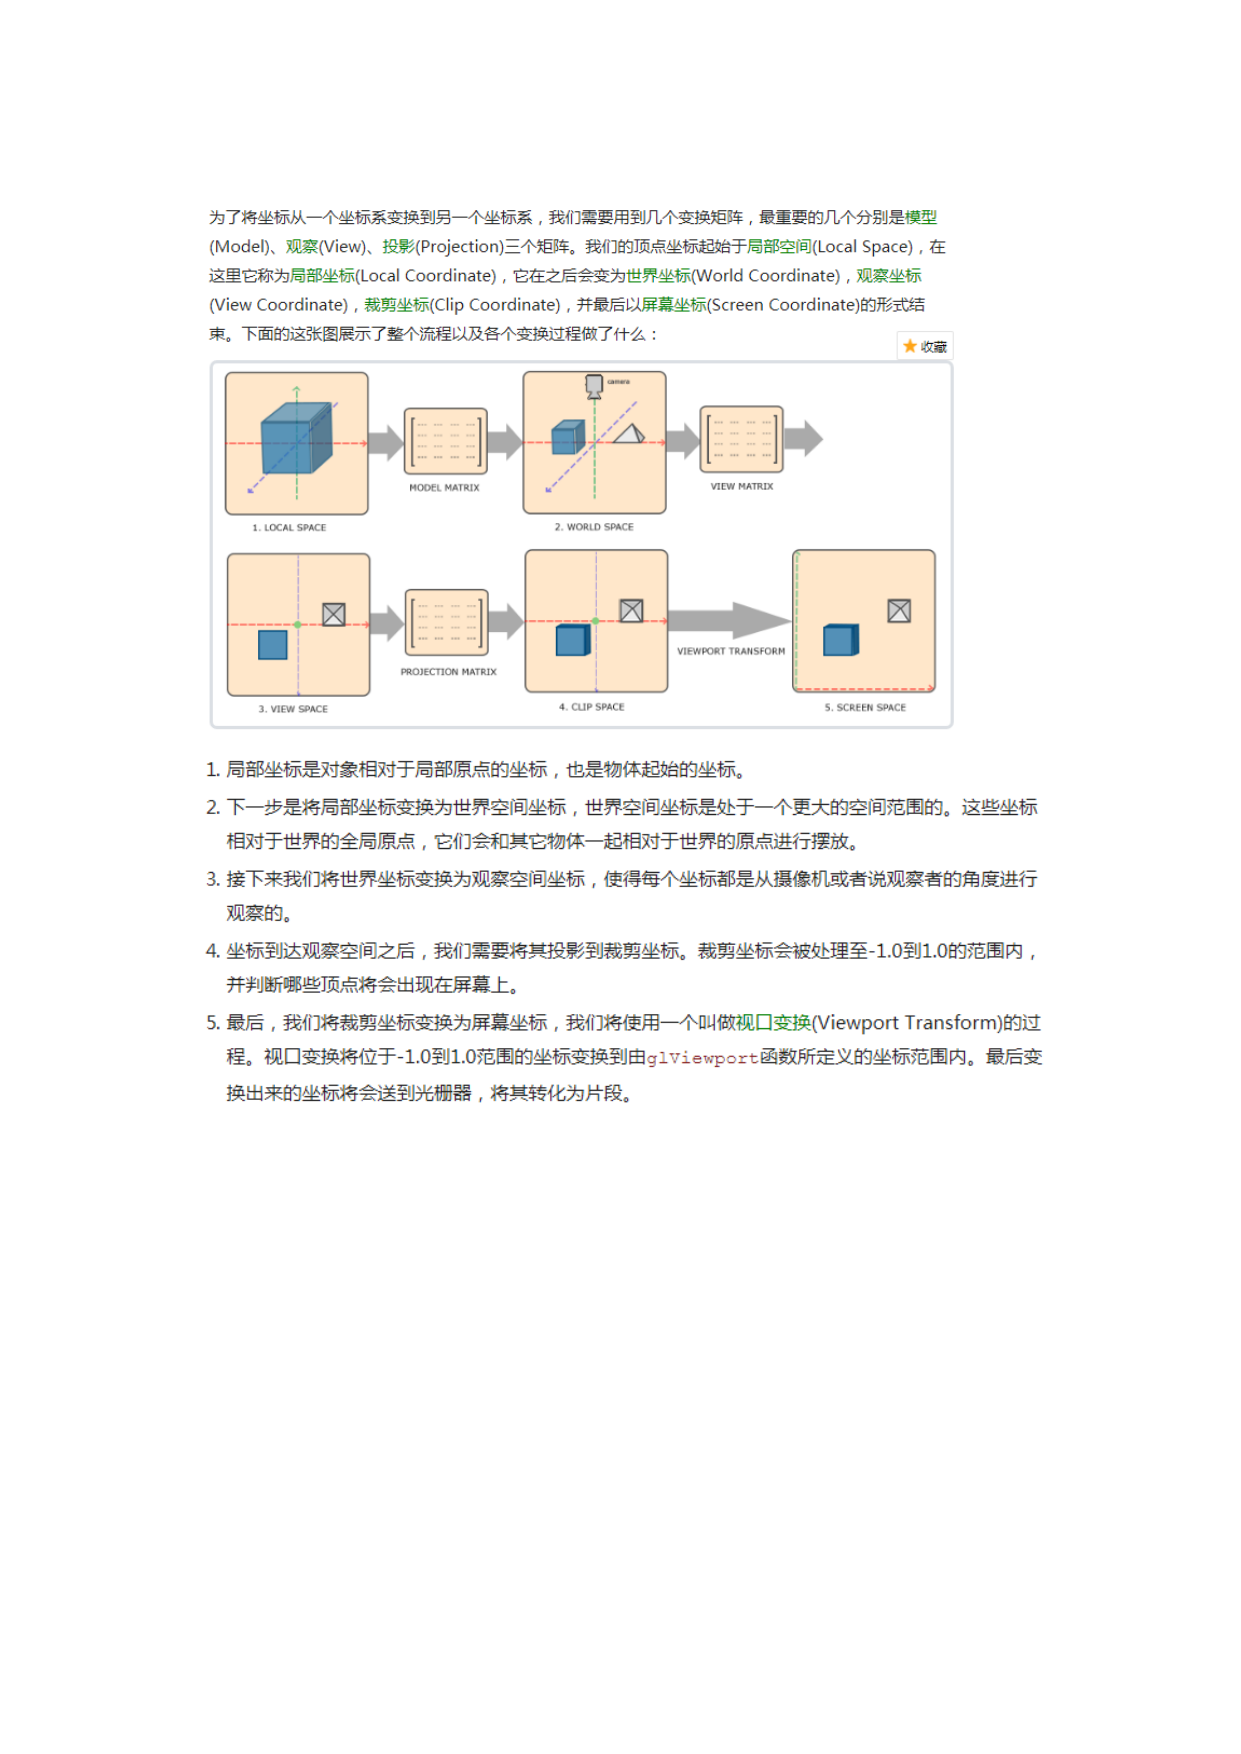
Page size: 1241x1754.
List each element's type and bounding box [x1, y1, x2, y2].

picture [187, 747, 1052, 1110]
picture [187, 194, 1052, 740]
